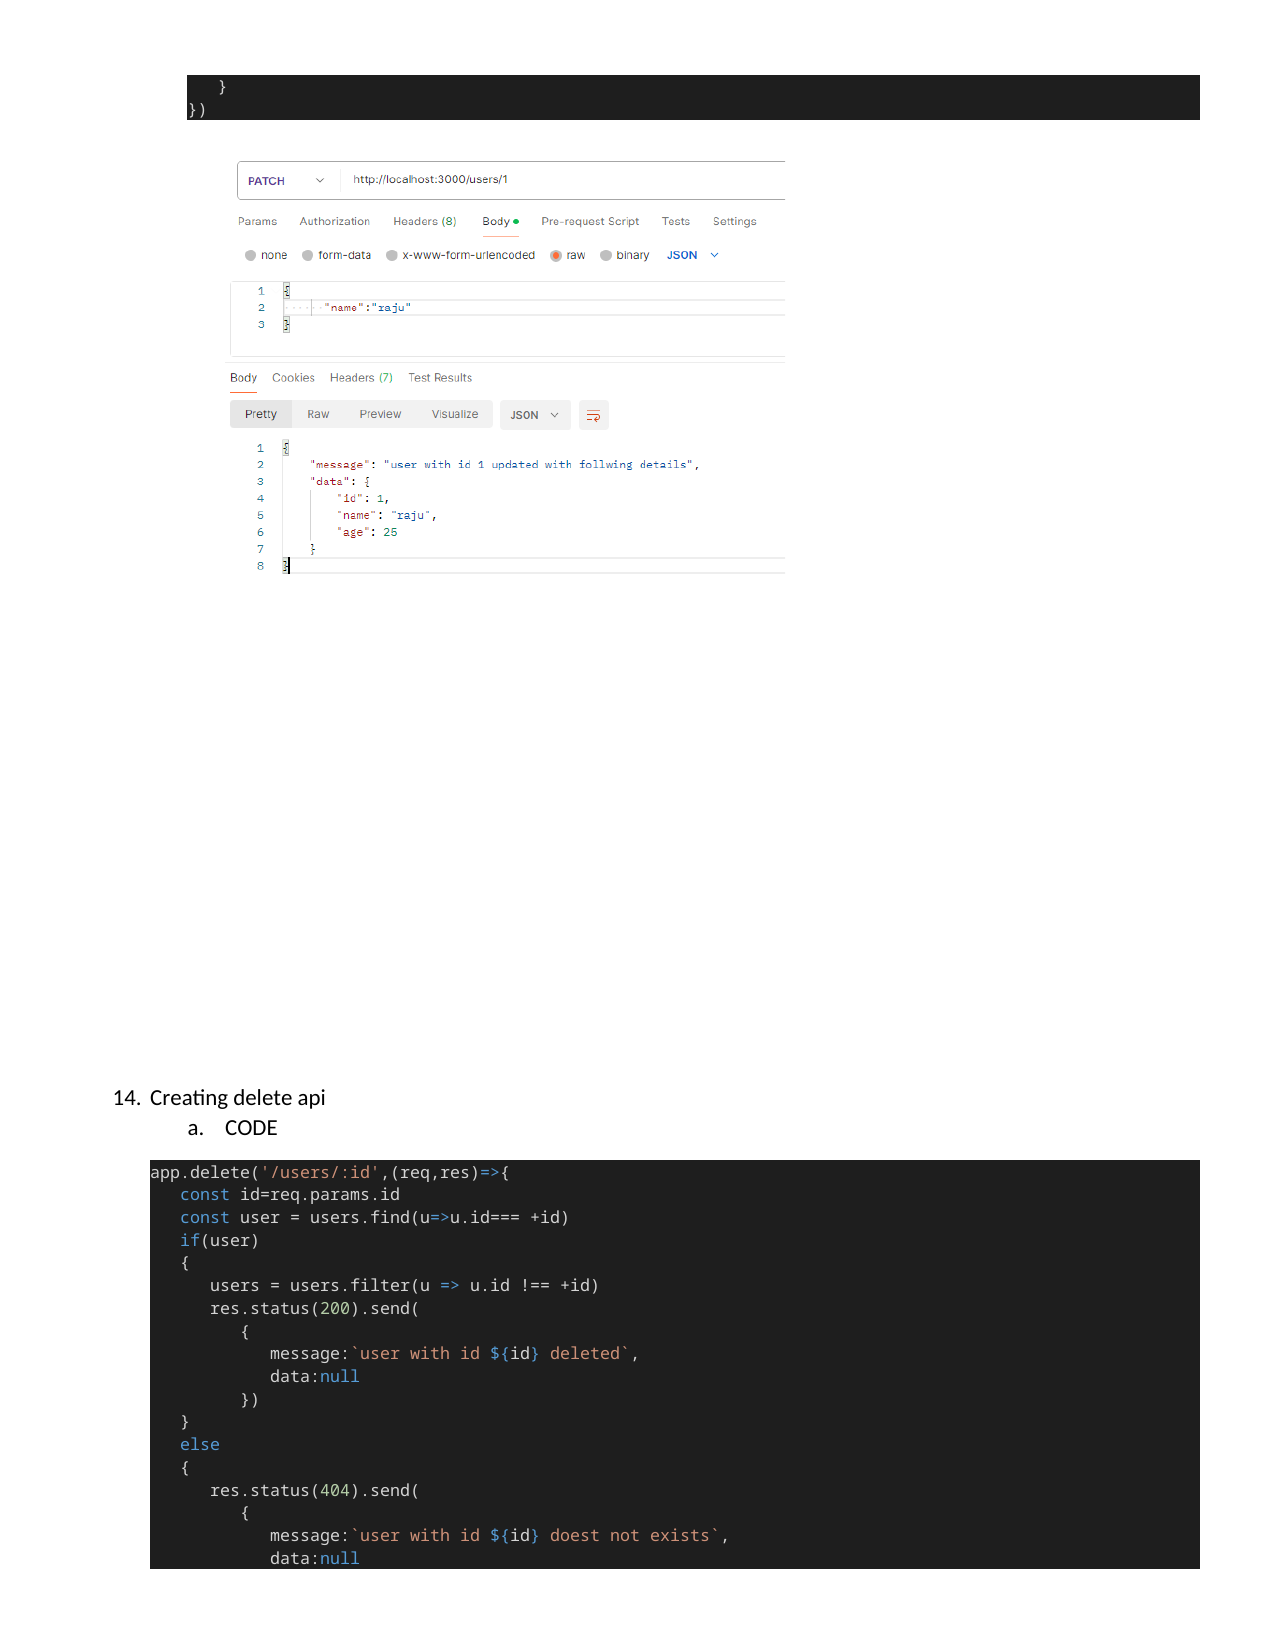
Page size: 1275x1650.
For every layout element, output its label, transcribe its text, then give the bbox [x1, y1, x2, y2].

text const id=req.params.id [150, 1183, 1200, 1206]
text { [150, 1456, 1200, 1478]
text res.status(200).send( [150, 1297, 1200, 1319]
text }) [150, 1387, 1200, 1410]
text { [150, 1501, 1200, 1524]
text else [150, 1433, 1200, 1456]
text } [150, 1410, 1200, 1433]
list Creating delete api [112, 1083, 1200, 1111]
list CODE [187, 1113, 1200, 1141]
text }) [187, 98, 1200, 120]
text const user = users.find(u=>u.id=== +id) [150, 1206, 1200, 1228]
text data:null [150, 1546, 1200, 1569]
text message:`user with id ${id} deleted`, [150, 1342, 1200, 1365]
picture [225, 150, 786, 598]
text } [187, 75, 1200, 98]
text res.status(404).send( [150, 1478, 1200, 1501]
text app.delete('/users/:id',(req,res)=>{ [150, 1160, 1200, 1183]
text if(user) [150, 1228, 1200, 1251]
text data:null [150, 1365, 1200, 1387]
text { [150, 1319, 1200, 1342]
text users = users.filter(u => u.id !== +id) [150, 1274, 1200, 1297]
text message:`user with id ${id} doest not exists`, [150, 1524, 1200, 1546]
text { [150, 1251, 1200, 1274]
